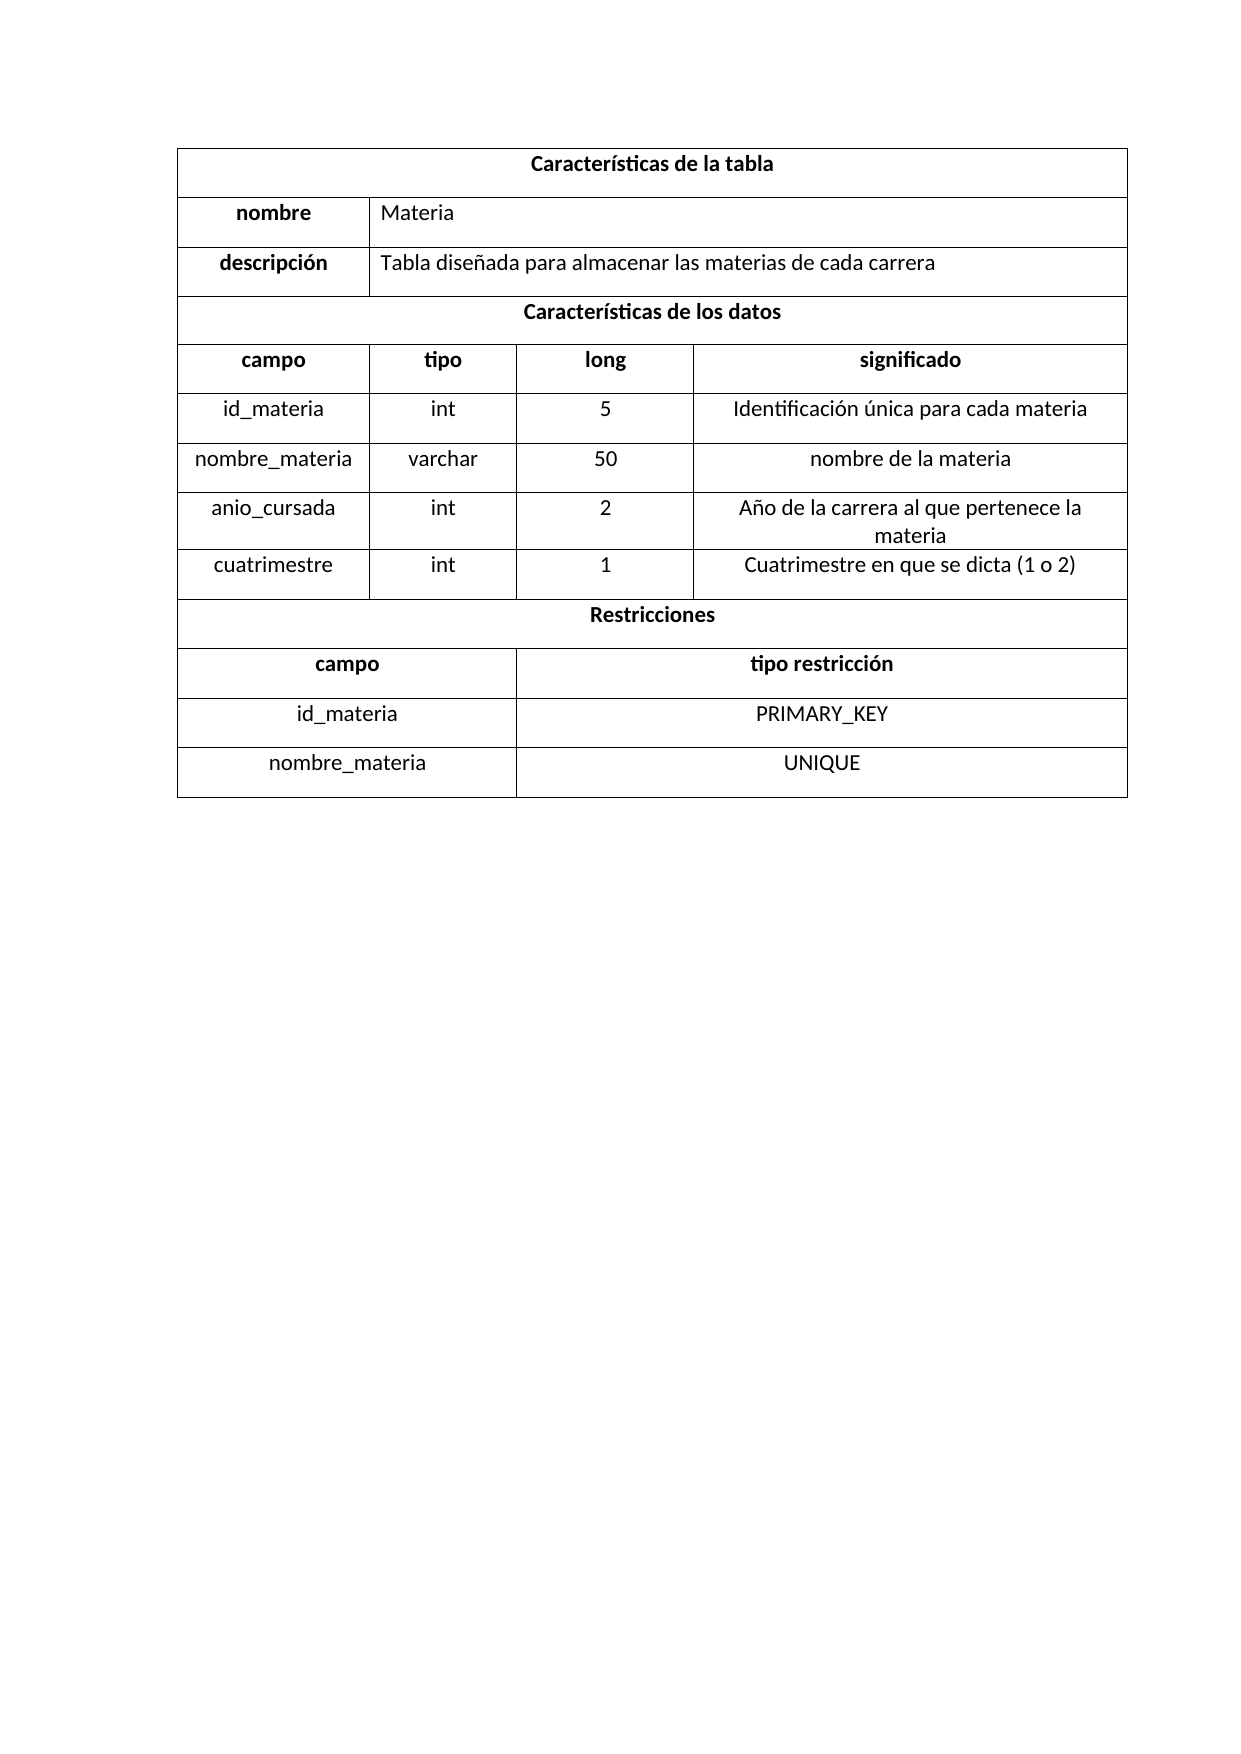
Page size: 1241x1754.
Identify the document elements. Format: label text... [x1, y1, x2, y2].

table_cell id_materia [178, 699, 516, 747]
table_cell Materia [370, 198, 1127, 247]
table_cell 50 [517, 444, 693, 492]
table_cell long [517, 345, 693, 393]
table_cell Año de la carrera al que pertenece la materia [694, 493, 1127, 549]
table_cell id_materia [178, 394, 369, 443]
table_cell campo [178, 649, 516, 698]
table_cell tipo restricción [517, 649, 1127, 698]
table_cell 5 [517, 394, 693, 443]
table_cell nombre de la materia [694, 444, 1127, 492]
table_cell int [370, 493, 516, 549]
table_cell nombre_materia [178, 444, 369, 492]
table_cell anio_cursada [178, 493, 369, 549]
table_cell cuatrimestre [178, 550, 369, 599]
table_cell UNIQUE [517, 748, 1127, 797]
table_cell descripción [178, 248, 369, 296]
table_cell 2 [517, 493, 693, 549]
table_cell varchar [370, 444, 516, 492]
table_cell Cuatrimestre en que se dicta (1 o 2) [694, 550, 1127, 599]
table_cell Tabla diseñada para almacenar las materias de cada carrera [370, 248, 1127, 296]
table_cell significado [694, 345, 1127, 393]
table_cell 1 [517, 550, 693, 599]
table_header Características de la tabla [178, 149, 1127, 197]
table_cell Características de los datos [178, 297, 1127, 344]
table_cell Restricciones [178, 600, 1127, 648]
table_cell nombre_materia [178, 748, 516, 797]
table_cell int [370, 394, 516, 443]
table_cell nombre [178, 198, 369, 247]
table_cell PRIMARY_KEY [517, 699, 1127, 747]
table_cell campo [178, 345, 369, 393]
table_cell int [370, 550, 516, 599]
table_cell Identificación única para cada materia [694, 394, 1127, 443]
table_cell tipo [370, 345, 516, 393]
